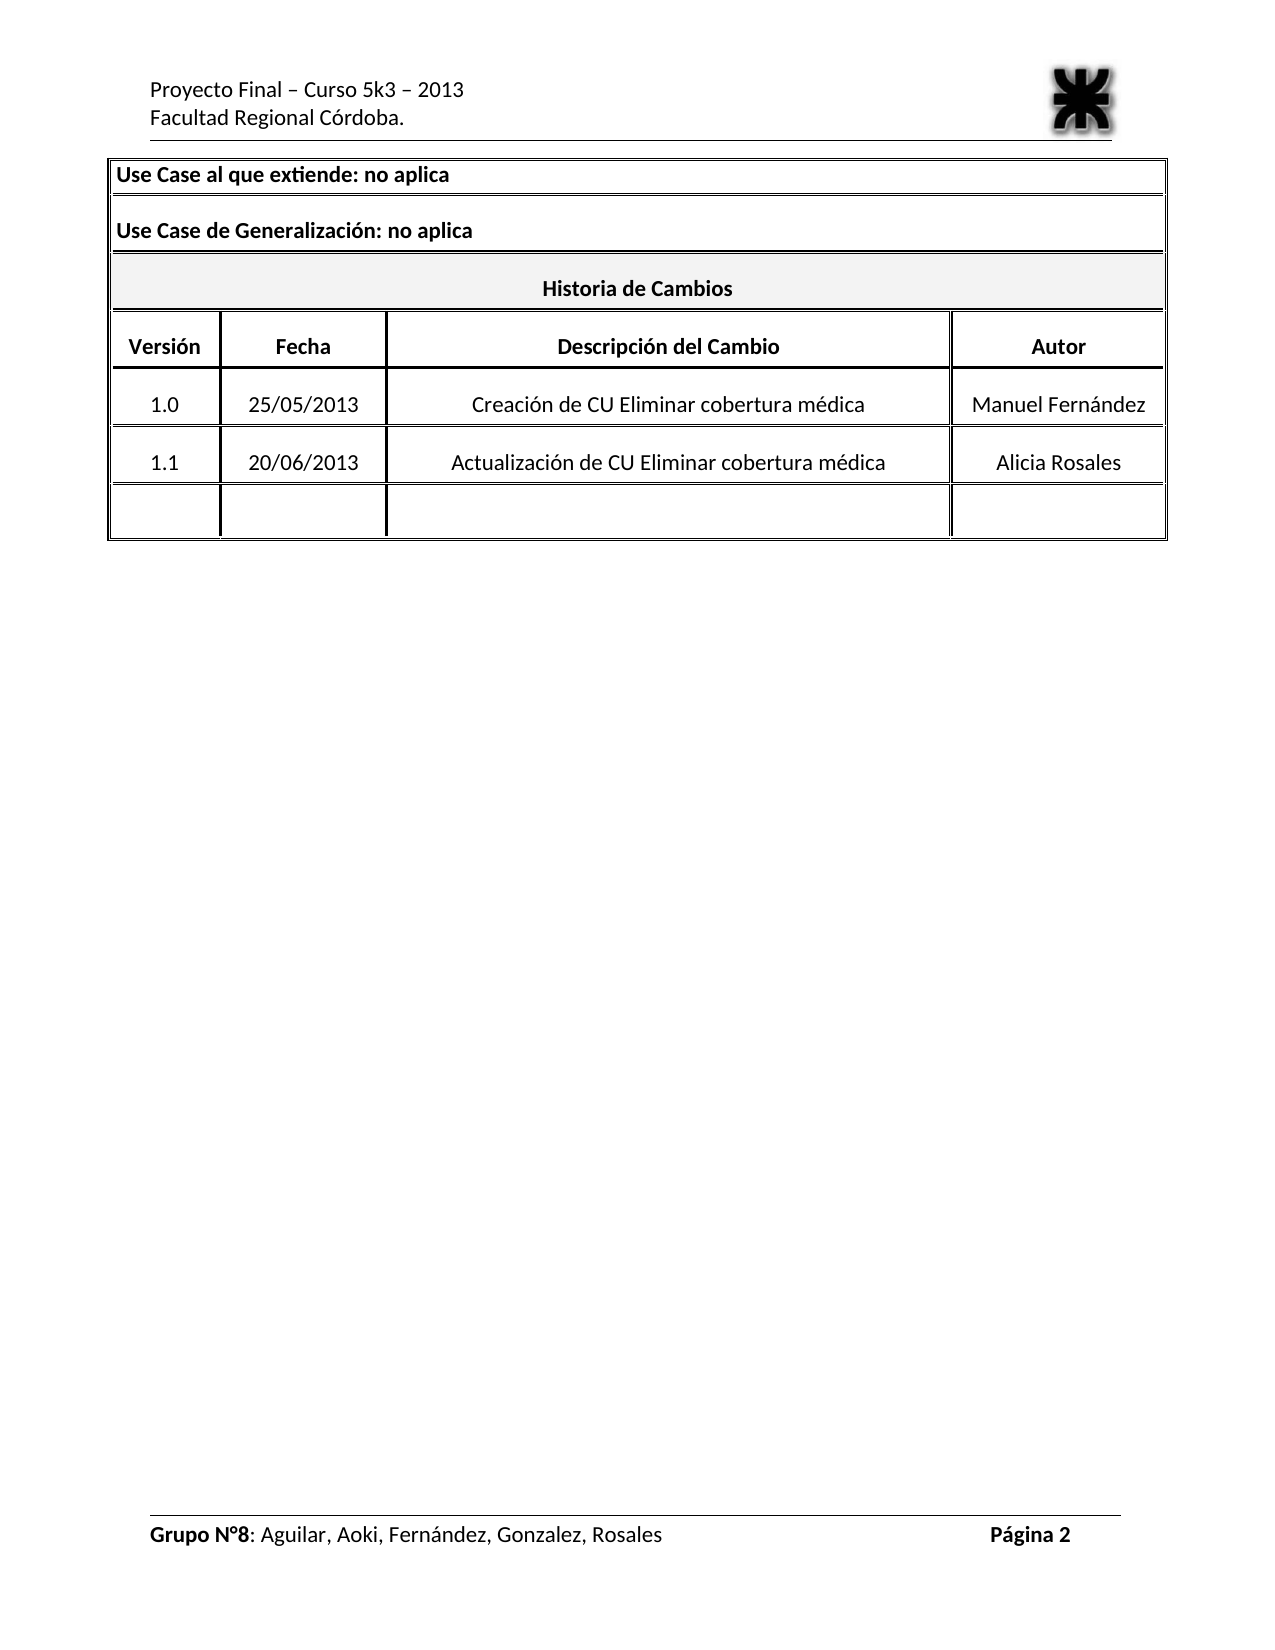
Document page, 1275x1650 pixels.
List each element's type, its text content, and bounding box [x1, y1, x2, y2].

table_cell 20/06/2013 [222, 427, 385, 482]
table_cell [951, 482, 1166, 537]
table_cell [220, 485, 386, 537]
table_cell Alicia Rosales [951, 424, 1166, 482]
table_cell 25/05/2013 [222, 369, 385, 424]
picture [1043, 59, 1122, 143]
table_cell Actualización de CU Eliminar cobertura médica [388, 427, 949, 482]
table_cell Use Case de Generalización: no aplica [111, 193, 1165, 250]
table_cell Descripción del Cambio [388, 312, 949, 366]
table_cell Autor [953, 308, 1165, 366]
table_cell Historia de Cambios [111, 250, 1165, 308]
table_cell Versión [111, 308, 219, 366]
table_cell Fecha [222, 312, 385, 366]
table_cell Use Case al que extiende: no aplica [111, 161, 1165, 192]
table_cell 1.0 [111, 366, 219, 424]
table_cell Creación de CU Eliminar cobertura médica [388, 369, 949, 424]
table_cell 1.1 [109, 424, 220, 482]
table_cell [109, 482, 220, 537]
table_cell [386, 482, 951, 537]
table_cell Manuel Fernández [953, 366, 1165, 424]
